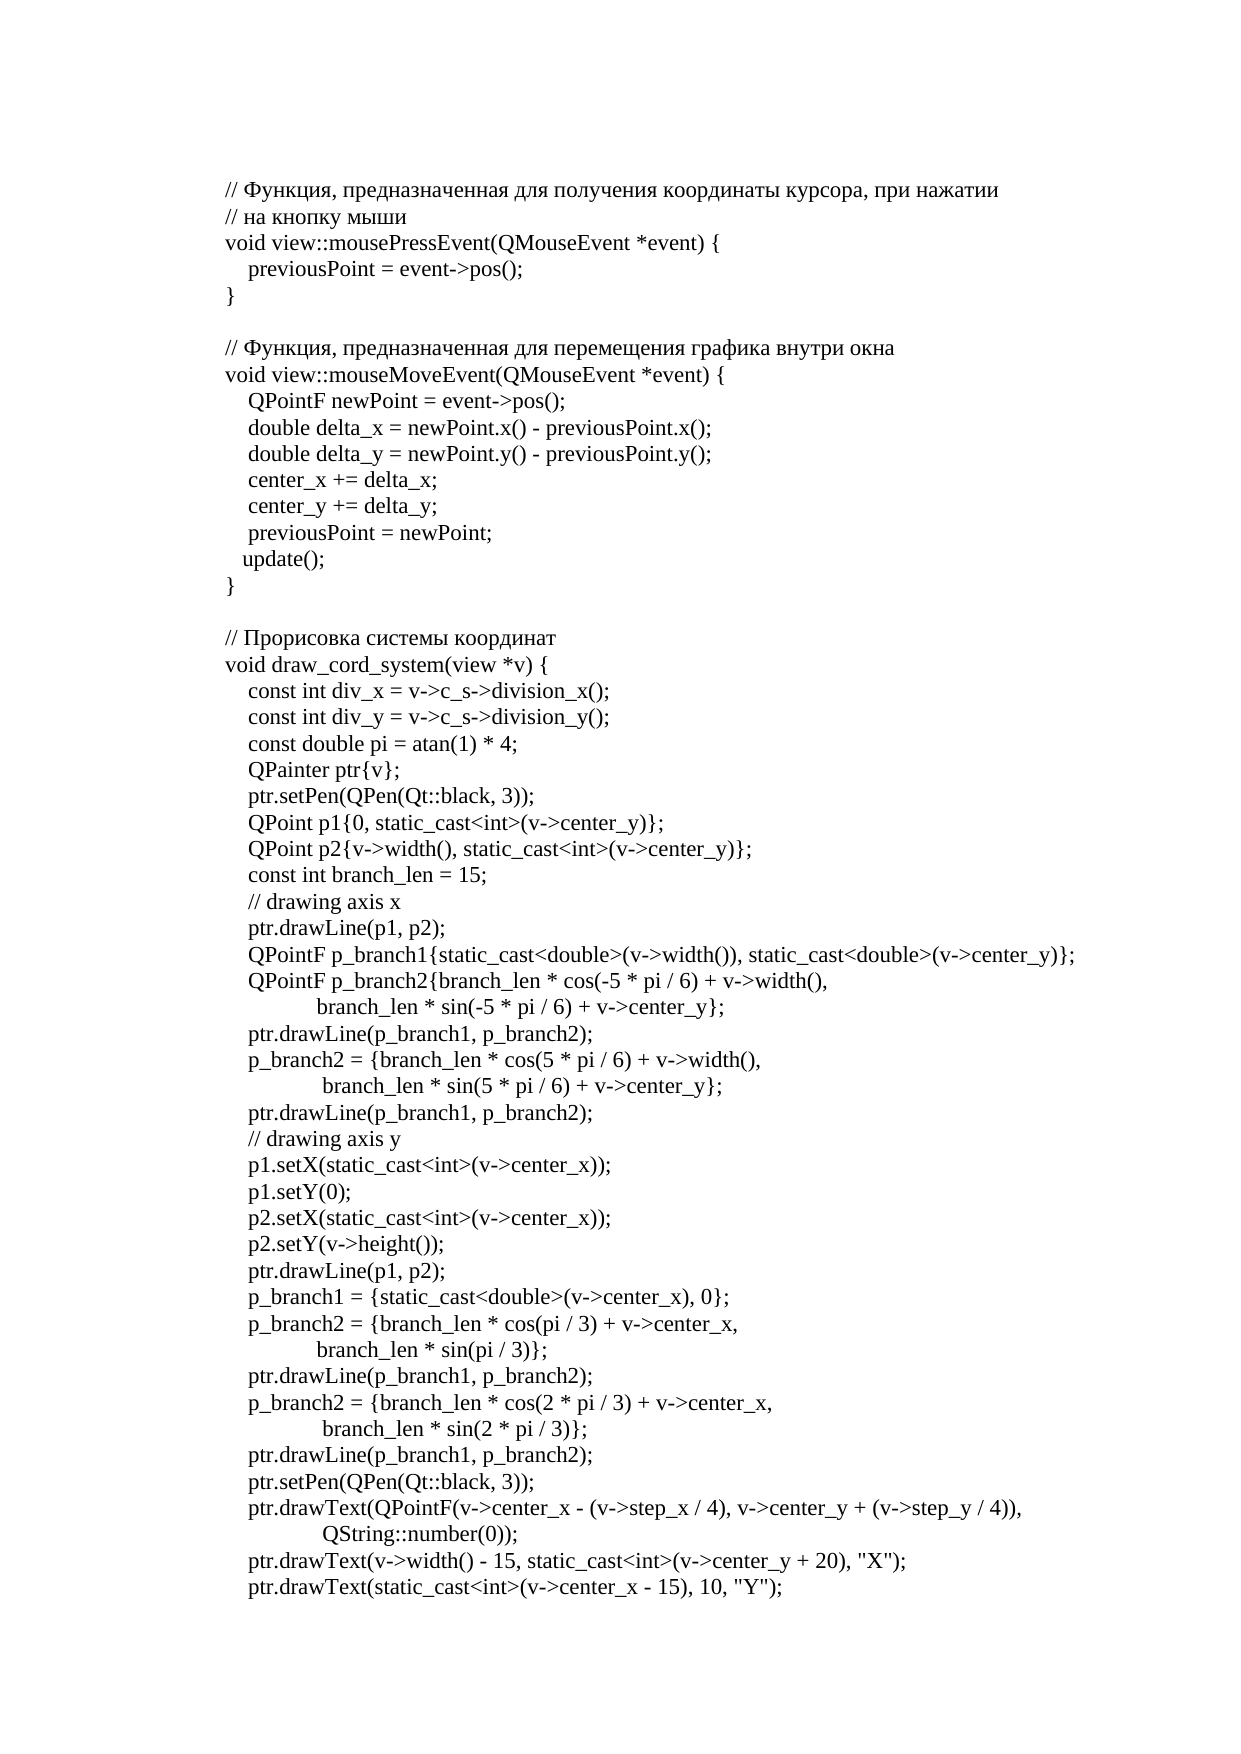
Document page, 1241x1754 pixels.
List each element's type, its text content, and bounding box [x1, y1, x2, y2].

text ptr.drawLine(p_branch1, p_branch2); [225, 1441, 1090, 1468]
text const int div_y = v->c_s->division_y(); [225, 703, 1090, 730]
text // drawing axis x [225, 888, 1090, 914]
text branch_len * sin(pi / 3)}; [225, 1336, 1090, 1362]
text center_y += delta_y; [225, 493, 1090, 519]
text const int div_x = v->c_s->division_x(); [225, 677, 1090, 703]
text void draw_cord_system(view *v) { [225, 651, 1090, 677]
text p_branch2 = {branch_len * cos(pi / 3) + v->center_x, [225, 1309, 1090, 1336]
text const int branch_len = 15; [225, 862, 1090, 888]
text } [225, 282, 1090, 308]
text p_branch1 = {static_cast<double>(v->center_x), 0}; [225, 1283, 1090, 1309]
text ptr.drawLine(p_branch1, p_branch2); [225, 1020, 1090, 1046]
text update(); [225, 545, 1090, 572]
text QString::number(0)); [225, 1520, 1090, 1547]
text p2.setY(v->height()); [225, 1231, 1090, 1257]
text p1.setY(0); [225, 1178, 1090, 1204]
text QPoint p2{v->width(), static_cast<int>(v->center_y)}; [225, 835, 1090, 862]
text // Прорисовка системы координат [225, 624, 1090, 651]
text } [225, 572, 1090, 598]
text ptr.drawLine(p1, p2); [225, 1257, 1090, 1283]
text QPointF p_branch2{branch_len * cos(-5 * pi / 6) + v->width(), [225, 967, 1090, 993]
text double delta_y = newPoint.y() - previousPoint.y(); [225, 440, 1090, 466]
text // drawing axis y [225, 1125, 1090, 1151]
text p_branch2 = {branch_len * cos(5 * pi / 6) + v->width(), [225, 1046, 1090, 1072]
text ptr.drawText(static_cast<int>(v->center_x - 15), 10, "Y"); [225, 1573, 1090, 1599]
text QPoint p1{0, static_cast<int>(v->center_y)}; [225, 809, 1090, 835]
text ptr.drawText(v->width() - 15, static_cast<int>(v->center_y + 20), "X"); [225, 1547, 1090, 1573]
text branch_len * sin(5 * pi / 6) + v->center_y}; [225, 1072, 1090, 1099]
text ptr.setPen(QPen(Qt::black, 3)); [225, 782, 1090, 809]
text double delta_x = newPoint.x() - previousPoint.x(); [225, 413, 1090, 440]
text QPainter ptr{v}; [225, 756, 1090, 782]
text branch_len * sin(2 * pi / 3)}; [225, 1415, 1090, 1441]
text center_x += delta_x; [225, 466, 1090, 493]
text void view::mousePressEvent(QMouseEvent *event) { [225, 229, 1090, 255]
text ptr.drawLine(p1, p2); [225, 914, 1090, 941]
text p_branch2 = {branch_len * cos(2 * pi / 3) + v->center_x, [225, 1389, 1090, 1415]
text previousPoint = newPoint; [225, 519, 1090, 545]
text ptr.drawLine(p_branch1, p_branch2); [225, 1099, 1090, 1125]
text // Функция, предназначенная для перемещения графика внутри окна [225, 334, 1090, 361]
text ptr.setPen(QPen(Qt::black, 3)); [225, 1468, 1090, 1494]
text // Функция, предназначенная для получения координаты курсора, при нажатии [225, 176, 1090, 203]
text p2.setX(static_cast<int>(v->center_x)); [225, 1204, 1090, 1231]
text p1.setX(static_cast<int>(v->center_x)); [225, 1151, 1090, 1178]
text previousPoint = event->pos(); [225, 255, 1090, 282]
text QPointF p_branch1{static_cast<double>(v->width()), static_cast<double>(v->center_y)}; [225, 941, 1090, 967]
text QPointF newPoint = event->pos(); [225, 387, 1090, 413]
text const double pi = atan(1) * 4; [225, 730, 1090, 756]
text void view::mouseMoveEvent(QMouseEvent *event) { [225, 361, 1090, 387]
text branch_len * sin(-5 * pi / 6) + v->center_y}; [225, 993, 1090, 1020]
text ptr.drawText(QPointF(v->center_x - (v->step_x / 4), v->center_y + (v->step_y / 4)), [225, 1494, 1090, 1520]
text // на кнопку мыши [225, 203, 1090, 229]
text ptr.drawLine(p_branch1, p_branch2); [225, 1362, 1090, 1389]
